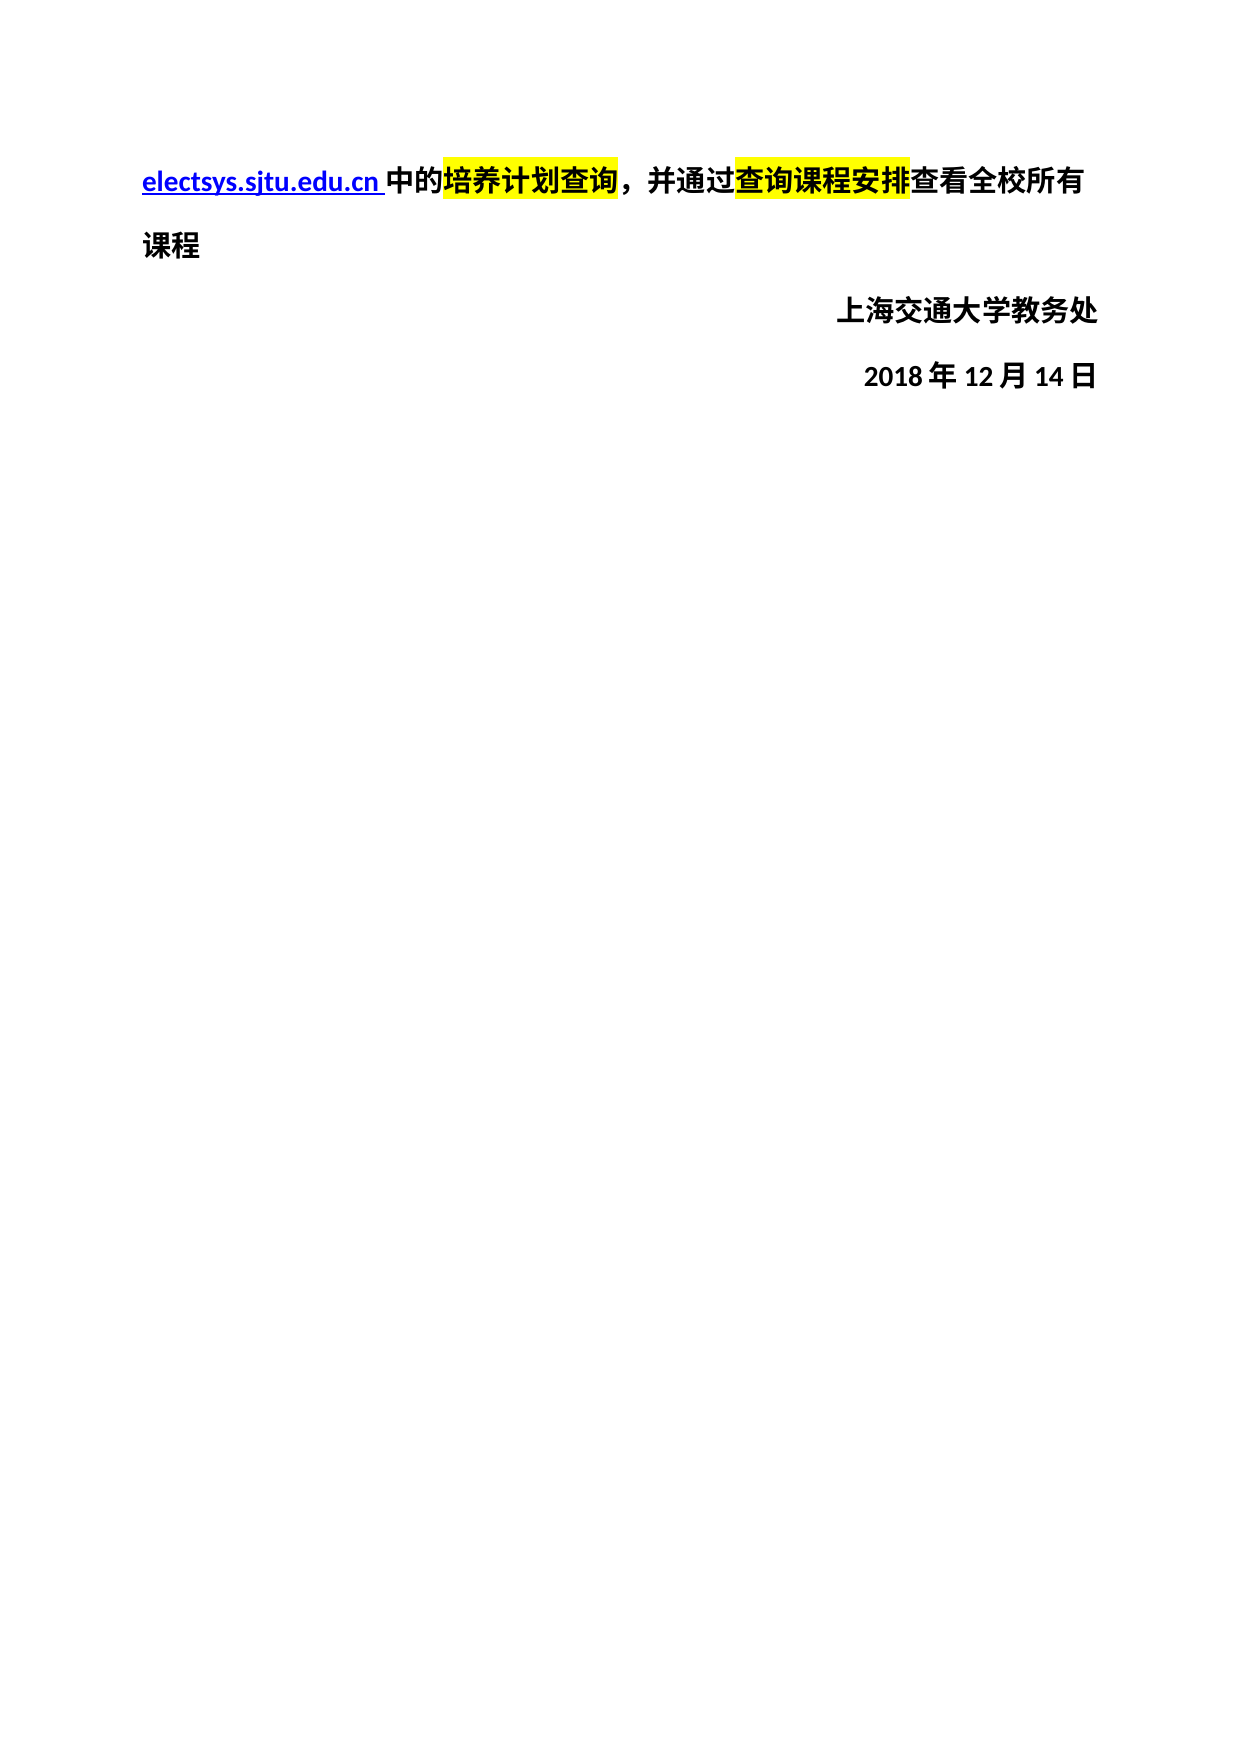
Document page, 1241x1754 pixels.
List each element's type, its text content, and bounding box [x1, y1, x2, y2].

text 2018年12月14日 [142, 341, 1098, 406]
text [142, 146, 1098, 276]
text 上海交通大学教务处 [142, 276, 1098, 341]
